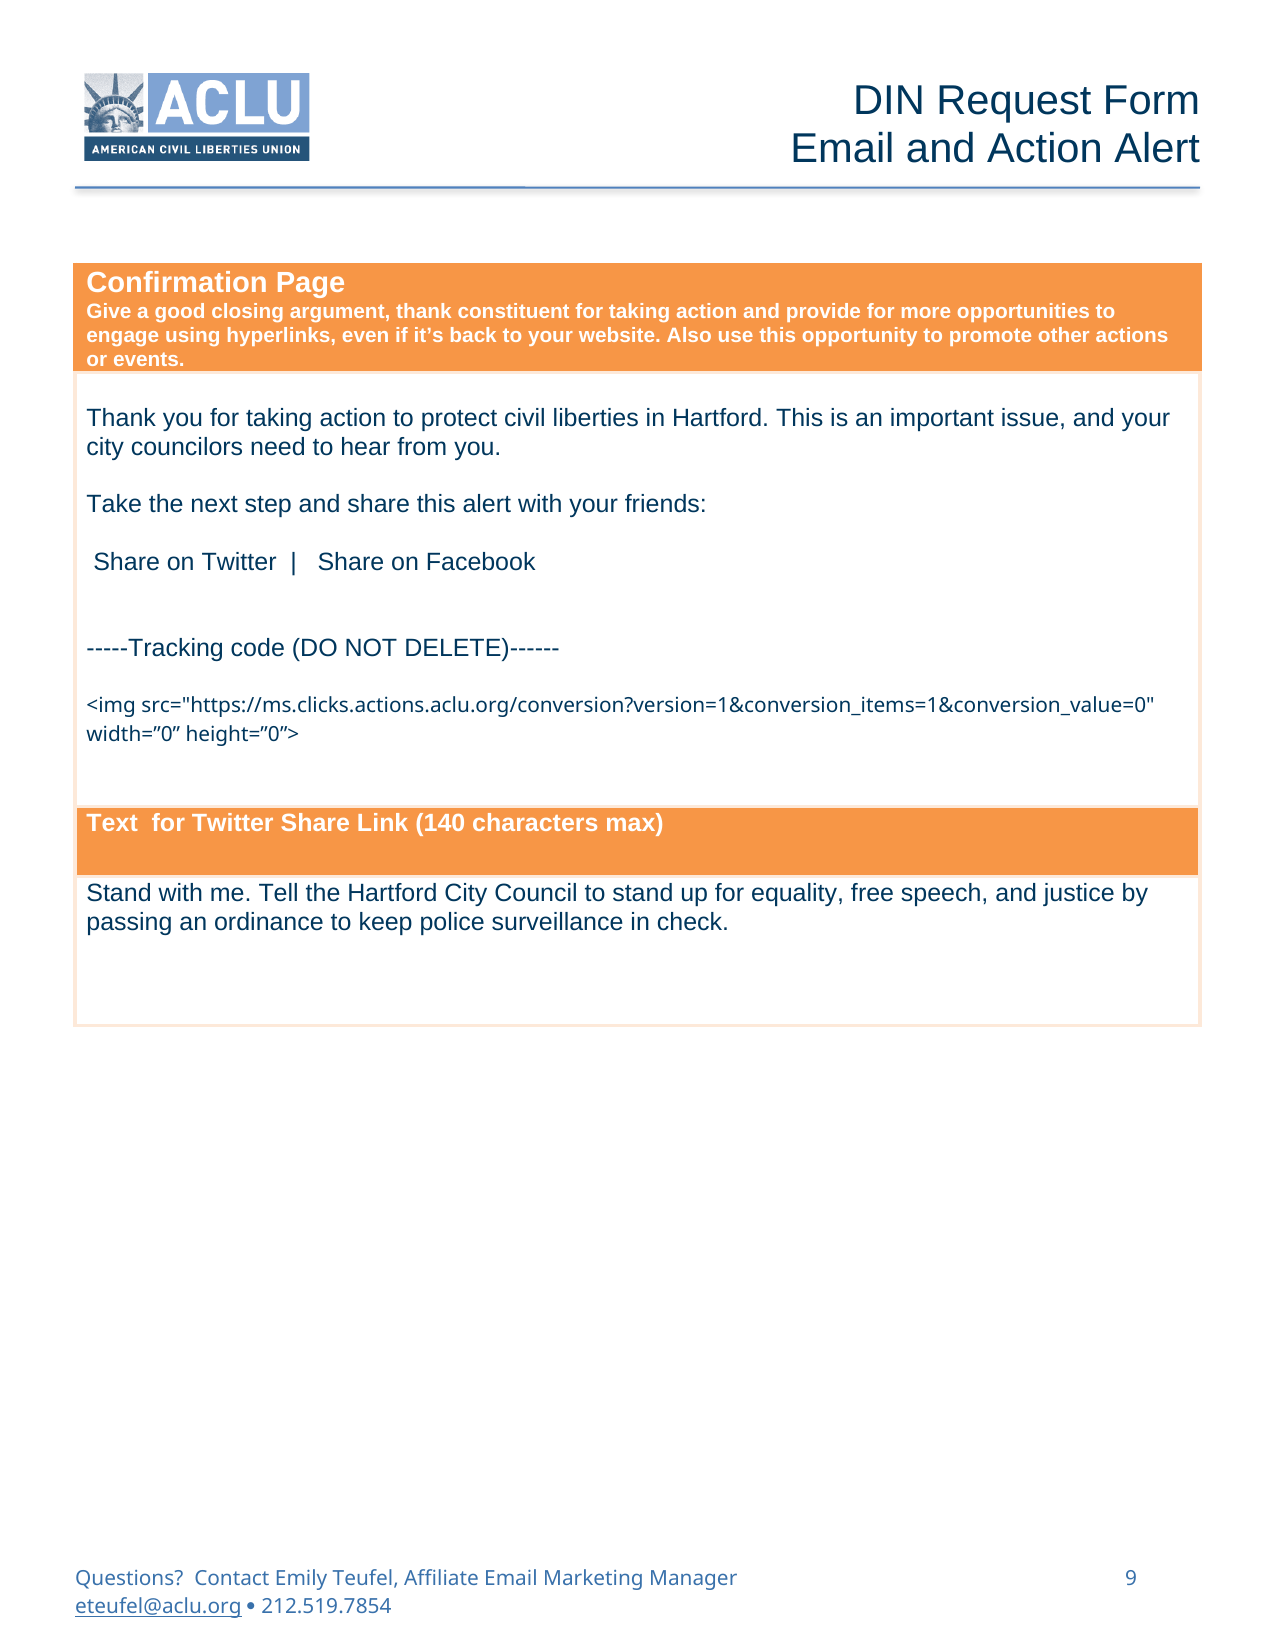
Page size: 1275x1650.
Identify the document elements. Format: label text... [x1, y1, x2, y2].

table_header Confirmation Page Give a good closing argument, thank constituent for taking action and provide for more opportunities to engage using hyperlinks, even if it’s back to your website. Also use this opportunity to promote other actions or events. [77, 266, 1198, 371]
table_cell Stand with me. Tell the Hartford City Council to stand up for equality, free speech, and justice by passing an ordinance to keep police surveillance in check. [77, 878, 1198, 1023]
table_cell Text for Twitter Share Link (140 characters max) [77, 808, 1198, 875]
table_cell Thank you for taking action to protect civil liberties in Hartford. This is an important issue, and your city councilors need to hear from you. Take the next step and share this alert with your friends: Share on Twitter | Share on Facebook -----Tracking code (DO NOT DELETE)------ <img src="https://ms.clicks.actions.aclu.org/conversion?version=1&conversion_items=1&conversion_value=0" width=”0” height=”0”> [77, 374, 1198, 805]
picture [84, 73, 310, 161]
